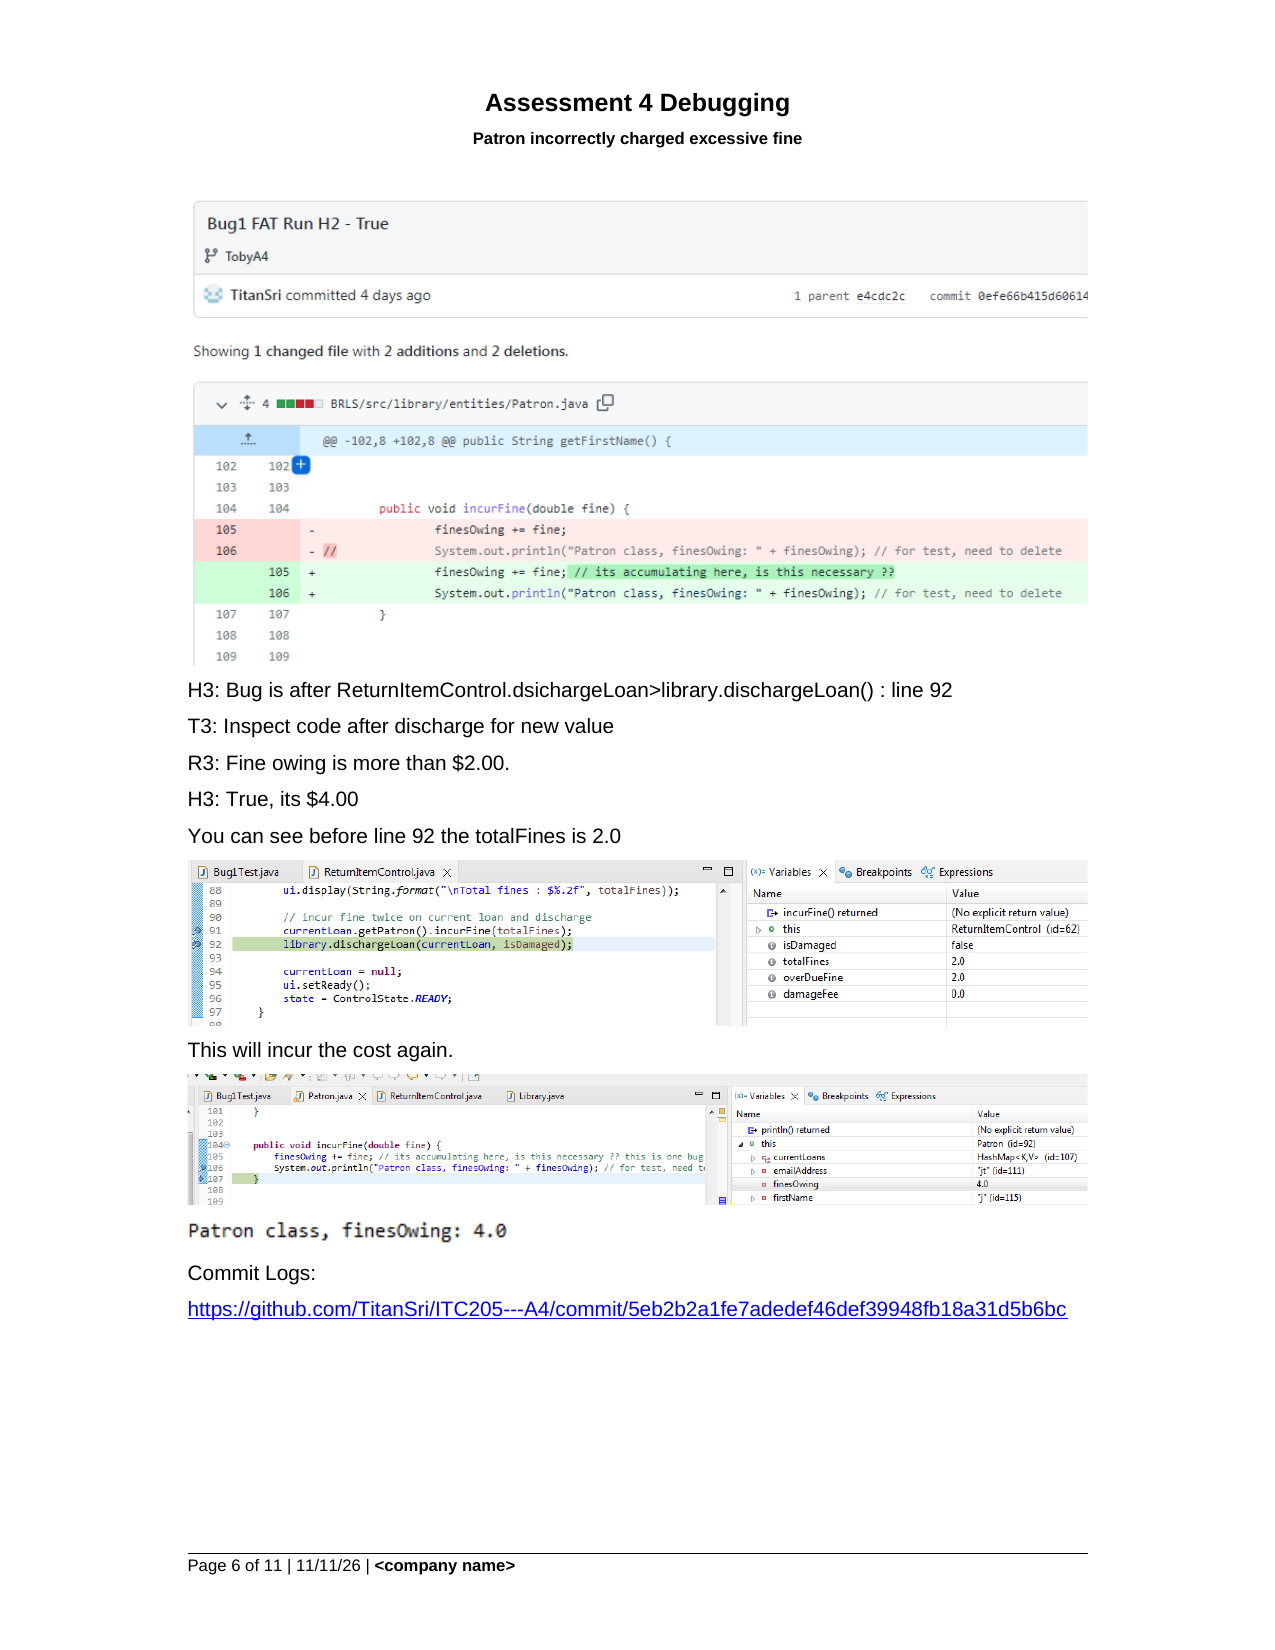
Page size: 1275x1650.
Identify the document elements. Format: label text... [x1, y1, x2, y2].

text T3: Inspect code after discharge for new value [187, 714, 1087, 738]
text H3: Bug is after ReturnItemControl.dsichargeLoan>library.dischargeLoan() : line 92 [187, 678, 1087, 702]
picture [187, 1074, 1088, 1205]
picture [187, 1217, 557, 1249]
text You can see before line 92 the totalFines is 2.0 [187, 824, 1087, 848]
picture [187, 860, 1088, 1026]
text H3: True, its $4.00 [187, 787, 1087, 811]
text R3: Fine owing is more than $2.00. [187, 751, 1087, 775]
text Commit Logs: [187, 1261, 1087, 1285]
text https://github.com/TitanSri/ITC205---A4/commit/5eb2b2a1fe7adedef46def39948fb18a31d5b6bc [187, 1297, 1087, 1321]
picture [187, 187, 1088, 666]
text This will incur the cost again. [187, 1038, 1087, 1062]
